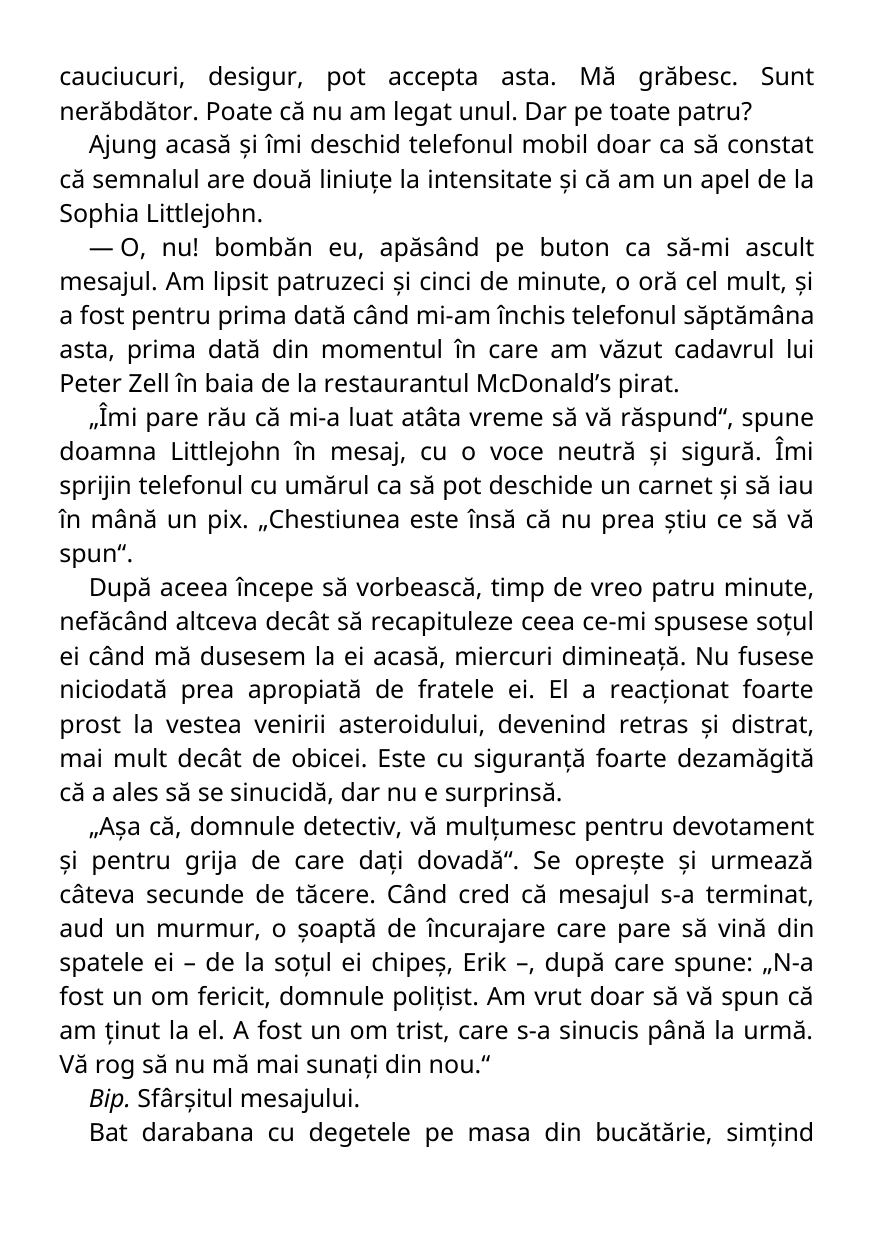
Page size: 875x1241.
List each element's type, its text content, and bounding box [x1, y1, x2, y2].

text „Îmi pare rău că mi-a luat atâta vreme să vă răspund“, spune doamna Littlejohn în mesaj, cu o voce neutră şi sigură. Îmi sprijin telefonul cu umărul ca să pot deschide un carnet şi să iau în mână un pix. „Chestiunea este însă că nu prea ştiu ce să vă spun“. [59, 400, 815, 570]
text După aceea începe să vorbească, timp de vreo patru minute, nefăcând altceva decât să recapituleze ceea ce-mi spusese soţul ei când mă dusesem la ei acasă, miercuri dimineaţă. Nu fusese niciodată prea apropiată de fratele ei. El a reacţionat foarte prost la vestea venirii asteroidului, devenind retras şi distrat, mai mult decât de obicei. Este cu siguranţă foarte dezamăgită că a ales să se sinucidă, dar nu e surprinsă. [59, 570, 815, 808]
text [59, 1115, 815, 1149]
text Bip. Sfârşitul mesajului. [59, 1081, 815, 1115]
text „Aşa că, domnule detectiv, vă mulţumesc pentru devotament şi pentru grija de care daţi dovadă“. Se opreşte şi urmează câteva secunde de tăcere. Când cred că mesajul s-a terminat, aud un murmur, o şoaptă de încurajare care pare să vină din spatele ei – de la soţul ei chipeş, Erik –, după care spune: „N-a fost un om fericit, domnule poliţist. Am vrut doar să vă spun că am ţinut la el. A fost un om trist, care s-a sinucis până la urmă. Vă rog să nu mă mai sunaţi din nou.“ [59, 808, 815, 1081]
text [59, 59, 815, 127]
text — O, nu! bombăn eu, apăsând pe buton ca să-mi ascult mesajul. Am lipsit patruzeci şi cinci de minute, o oră cel mult, şi a fost pentru prima dată când mi-am închis telefonul săptămâna asta, prima dată din momentul în care am văzut cadavrul lui Peter Zell în baia de la restaurantul McDonald’s pirat. [59, 229, 815, 400]
text Ajung acasă şi îmi deschid telefonul mobil doar ca să constat că semnalul are două liniuţe la intensitate şi că am un apel de la Sophia Littlejohn. [59, 127, 815, 229]
